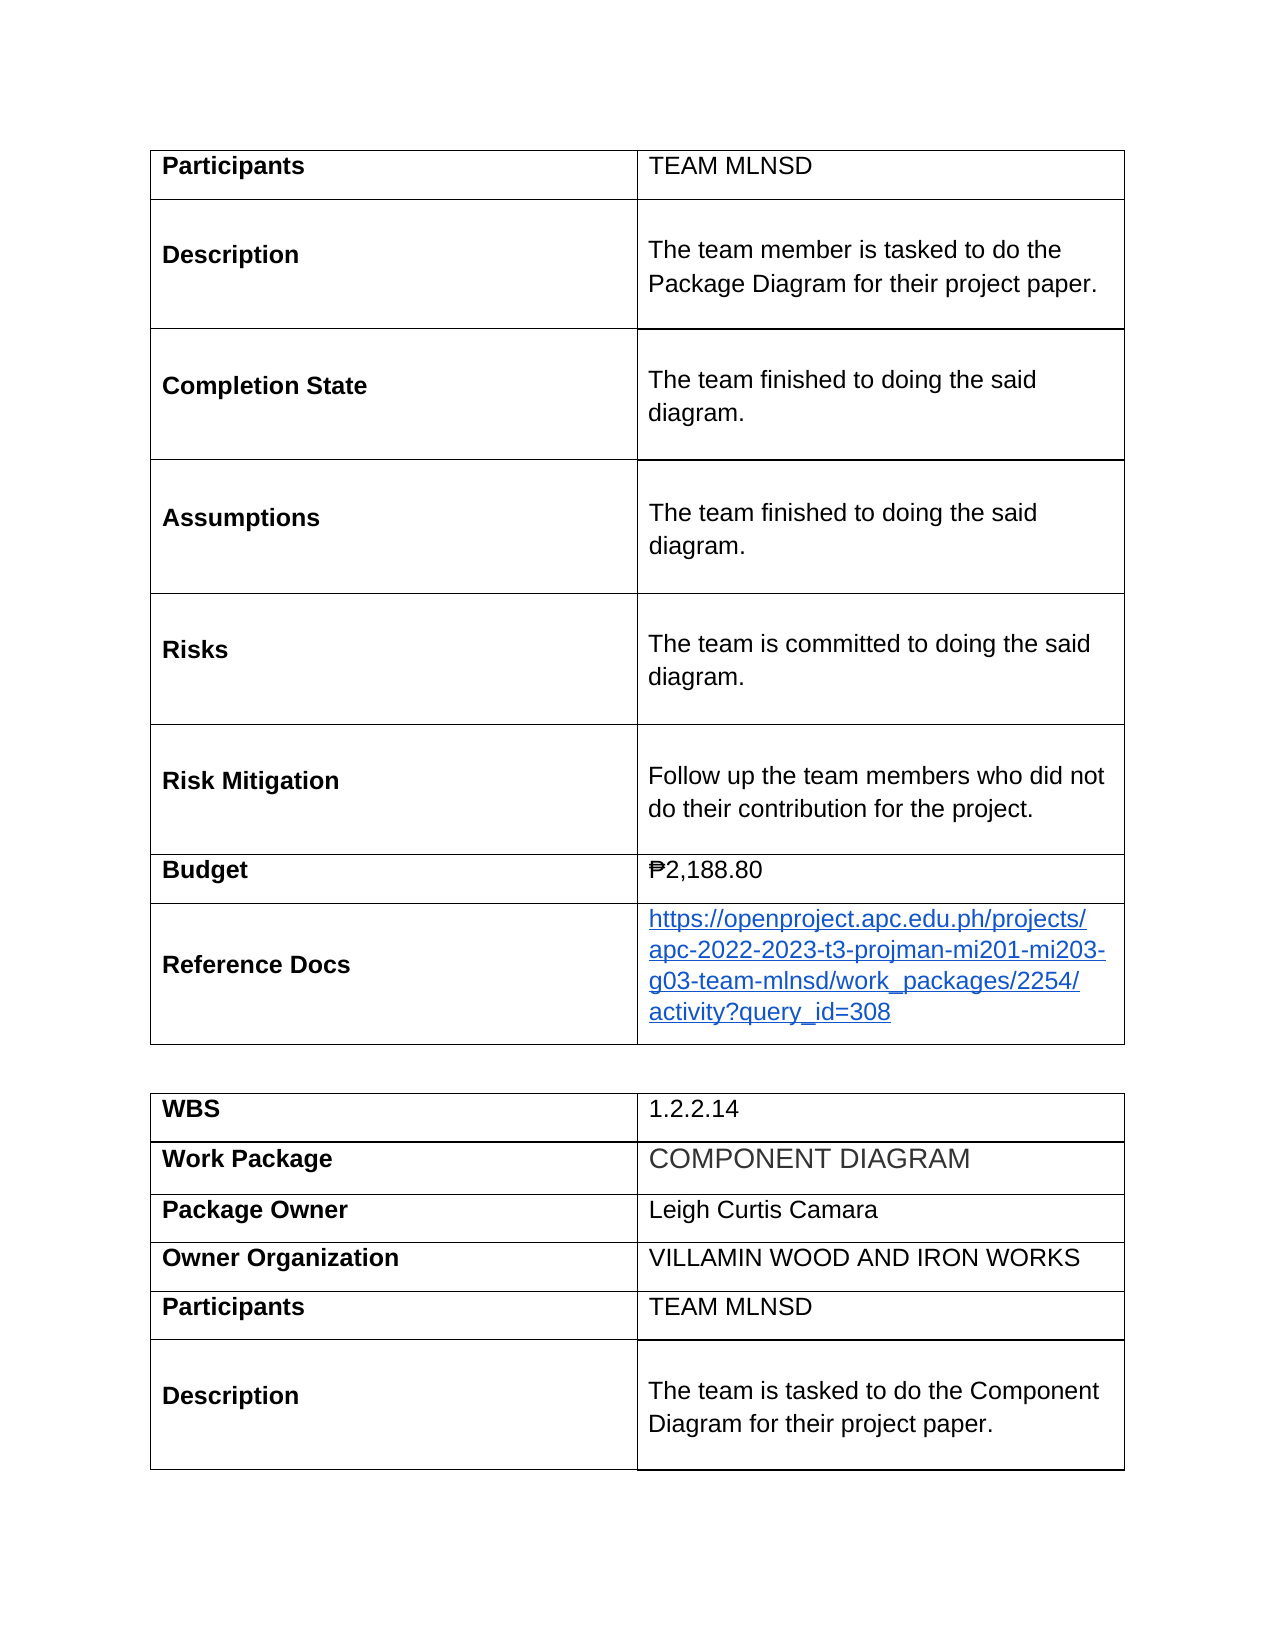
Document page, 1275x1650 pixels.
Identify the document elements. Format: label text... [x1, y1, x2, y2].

table_cell Reference Docs [151, 904, 637, 1044]
table_header 1.2.2.14 [638, 1094, 1124, 1141]
table_cell Completion State [151, 329, 637, 459]
table_cell COMPONENT DIAGRAM [638, 1143, 1124, 1194]
table_header WBS [151, 1094, 637, 1141]
table_cell Description [151, 1340, 637, 1469]
table_cell Participants [151, 151, 637, 198]
table_cell ₱2,188.80 [638, 855, 1124, 902]
table_cell The team finished to doing the said diagram. [638, 330, 1124, 459]
table_cell The team is committed to doing the said diagram. [638, 594, 1124, 724]
table_cell Work Package [151, 1143, 637, 1194]
table_cell Leigh Curtis Camara [638, 1195, 1124, 1242]
table_cell Owner Organization [151, 1243, 637, 1291]
table_cell Follow up the team members who did not do their contribution for the project. [638, 725, 1124, 853]
table_cell Participants [151, 1292, 637, 1339]
table_cell The team is tasked to do the Component Diagram for their project paper. [638, 1341, 1124, 1469]
table_cell TEAM MLNSD [638, 1292, 1124, 1339]
table_cell Budget [151, 855, 637, 902]
table_cell Risks [151, 594, 637, 724]
table_cell Assumptions [151, 460, 637, 592]
table_cell The team member is tasked to do the Package Diagram for their project paper. [638, 200, 1124, 328]
table_cell Package Owner [151, 1195, 637, 1242]
table_cell https://openproject.apc.edu.ph/projects/apc-2022-2023-t3-projman-mi201-mi203-g03-team-mlnsd/work_packages/2254/activity?query_id=308 [638, 904, 1124, 1044]
table_cell Description [151, 200, 637, 328]
table_cell Risk Mitigation [151, 725, 637, 853]
table_cell The team finished to doing the said diagram. [638, 461, 1124, 592]
table_cell VILLAMIN WOOD AND IRON WORKS [638, 1243, 1124, 1291]
table_cell TEAM MLNSD [638, 151, 1124, 198]
